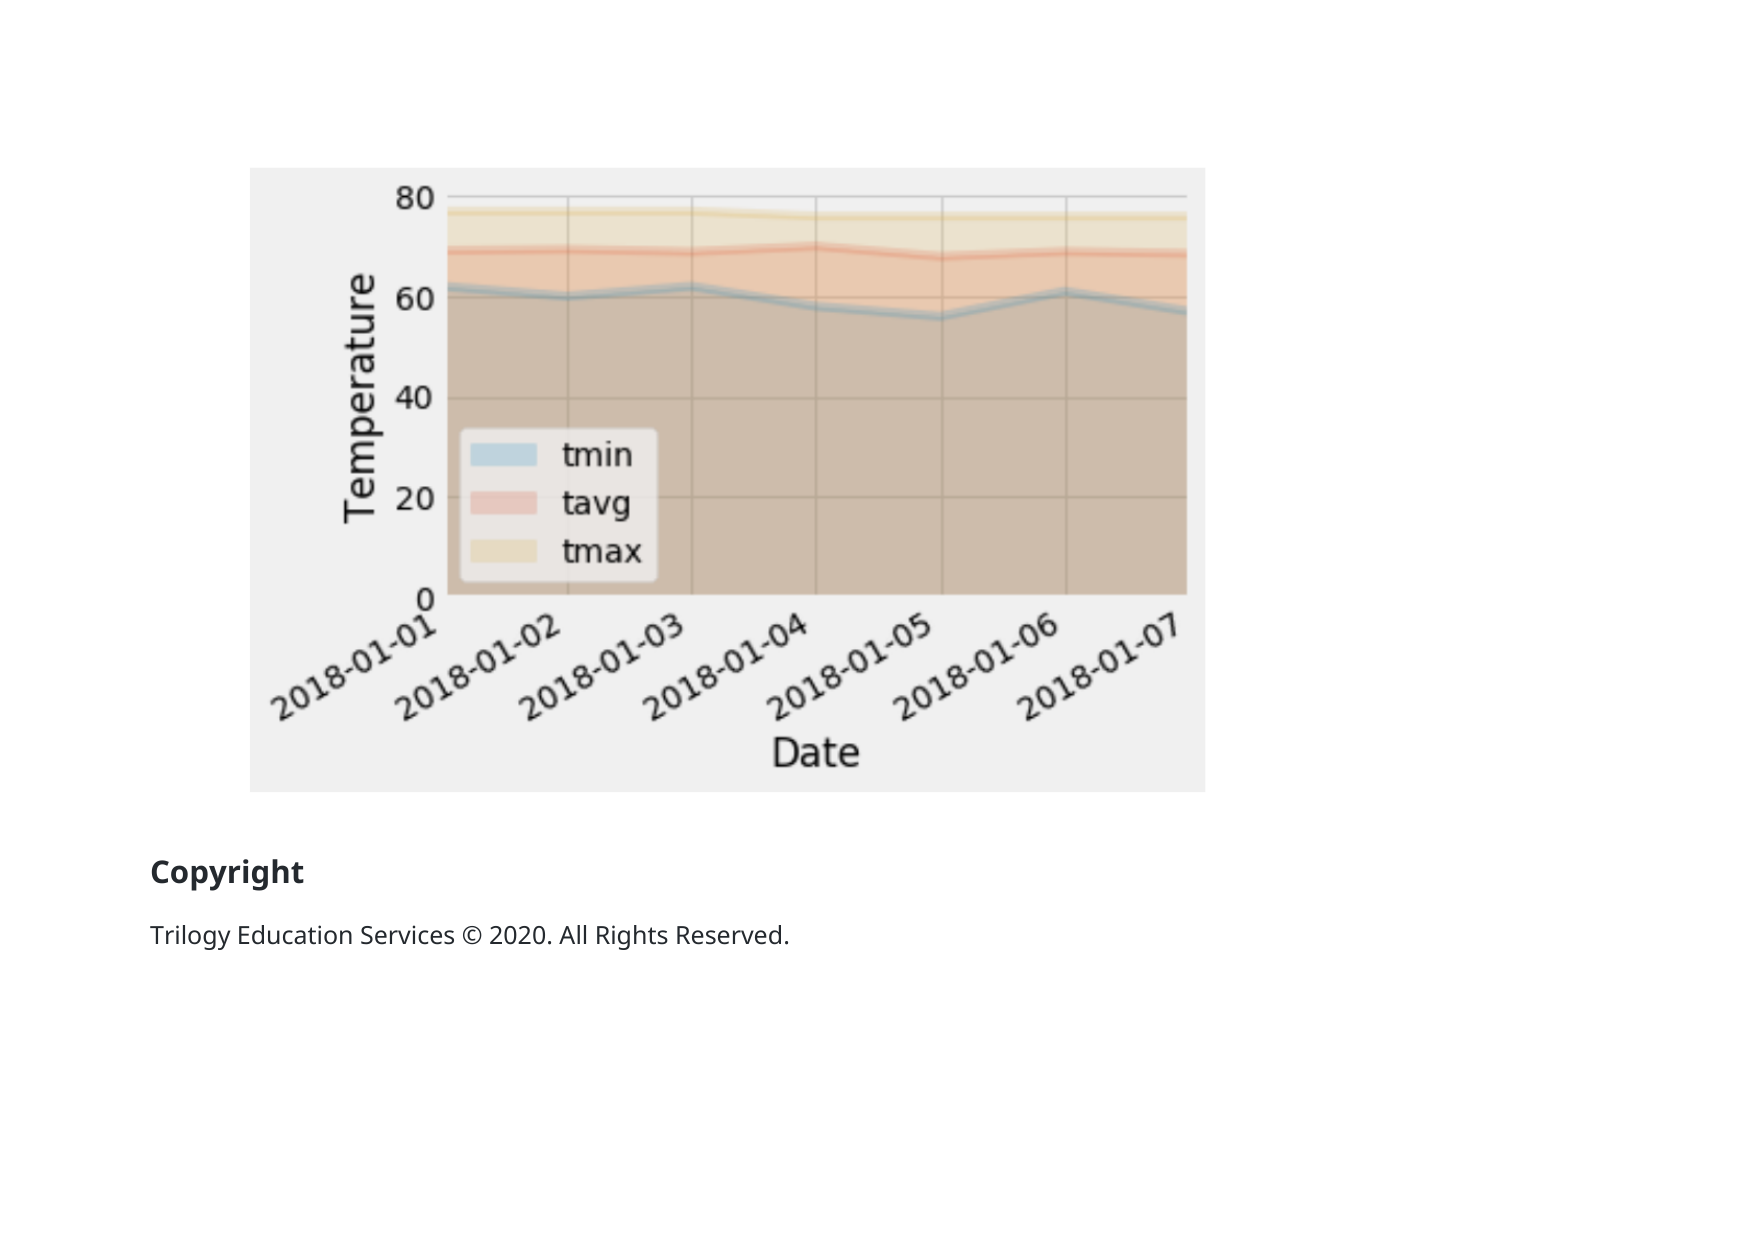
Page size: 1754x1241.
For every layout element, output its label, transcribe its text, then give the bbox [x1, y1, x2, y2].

text Copyright [150, 850, 1604, 893]
picture [225, 150, 1222, 813]
text Trilogy Education Services © 2020. All Rights Reserved. [150, 918, 1604, 952]
